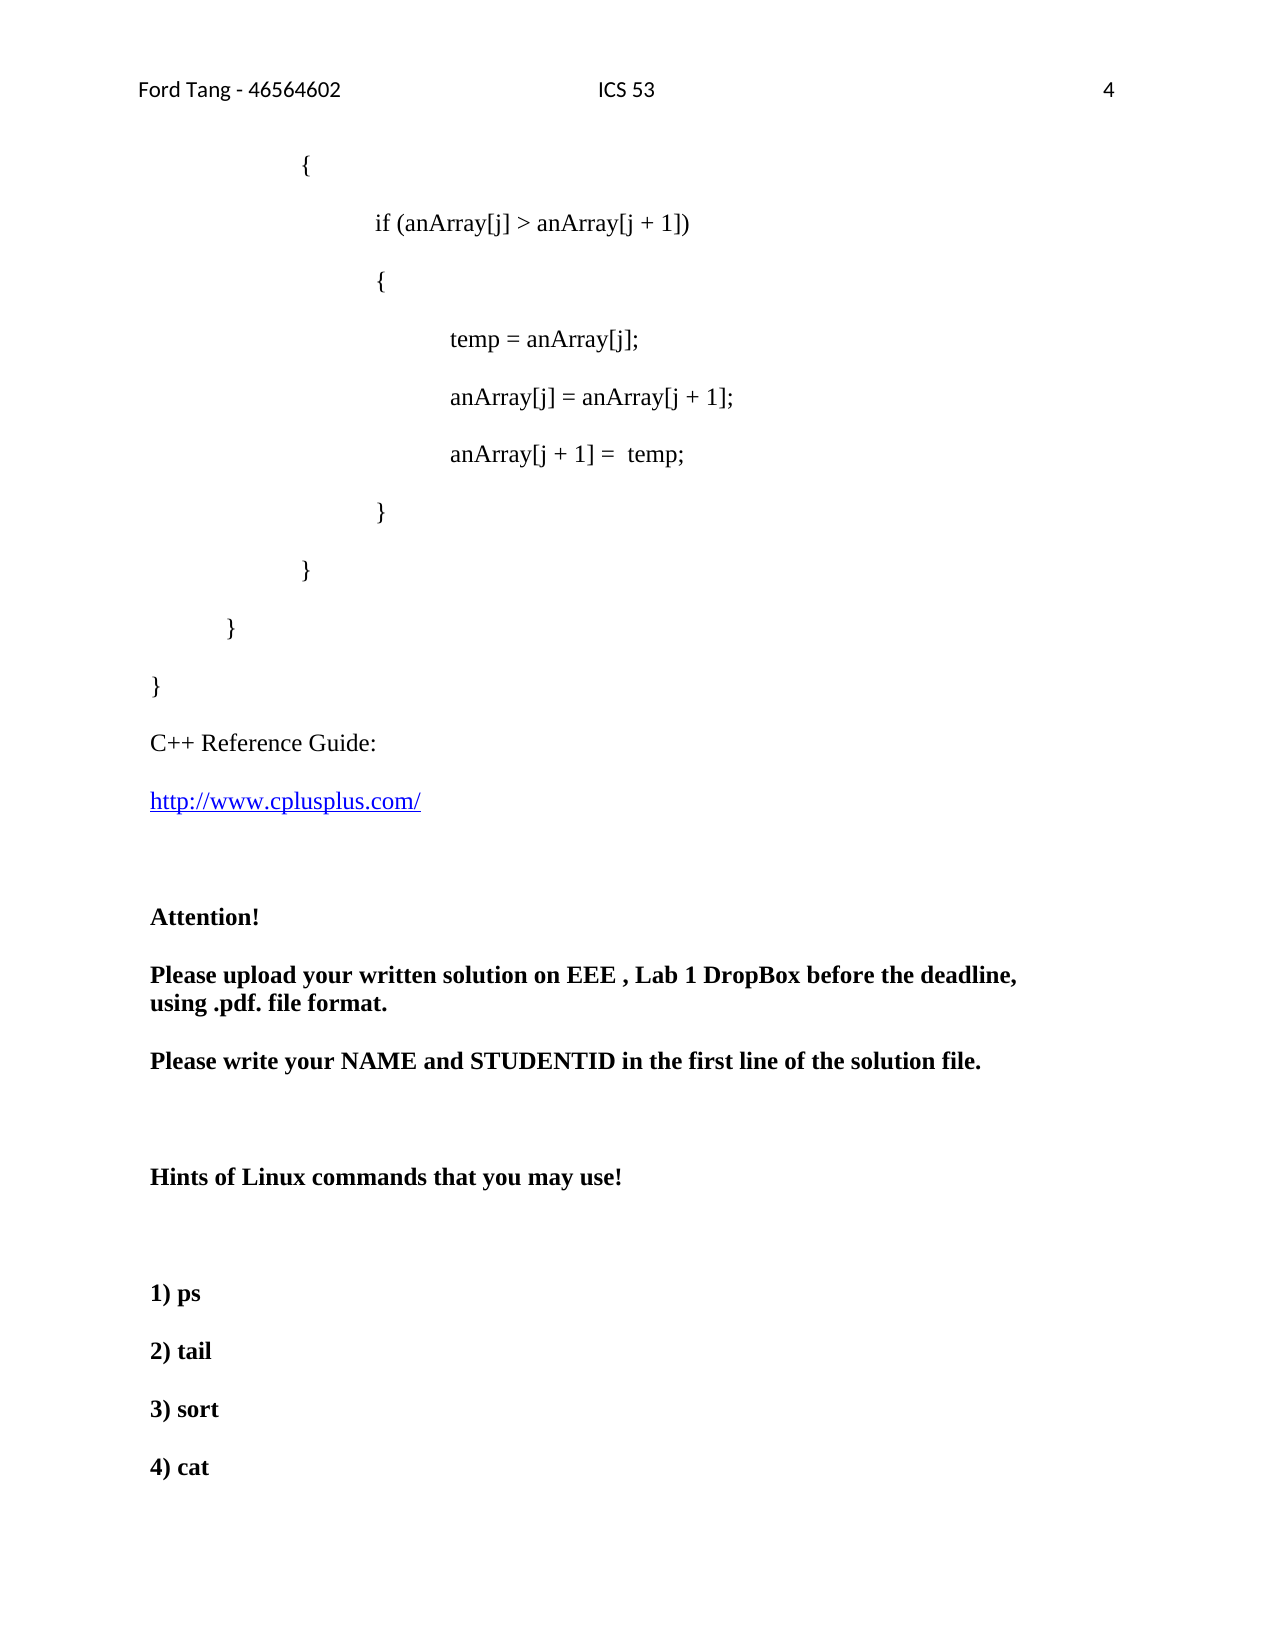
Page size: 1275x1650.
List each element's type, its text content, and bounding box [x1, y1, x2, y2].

text http://www.cplusplus.com/ [150, 786, 1125, 815]
text 1) ps [150, 1278, 1125, 1307]
text anArray[j] = anArray[j + 1]; [375, 382, 1125, 410]
text 3) sort [150, 1394, 1125, 1423]
text Please upload your written solution on EEE , Lab 1 DropBox before the deadline, using .pdf. file format. [150, 960, 1125, 1017]
text anArray[j + 1] = temp; [375, 439, 1125, 468]
text } [225, 555, 1125, 584]
text } [150, 613, 1125, 642]
text Hints of Linux commands that you may use! [150, 1162, 1125, 1191]
text Attention! [150, 902, 1125, 931]
text temp = anArray[j]; [375, 324, 1125, 352]
text Please write your NAME and STUDENTID in the first line of the solution file. [150, 1046, 1125, 1075]
text } C++ Reference Guide: [150, 671, 1125, 757]
text 4) cat [150, 1452, 1125, 1481]
text 2) tail [150, 1336, 1125, 1365]
text { [300, 266, 1125, 294]
text } [300, 497, 1125, 526]
text { [225, 150, 1125, 179]
text if (anArray[j] > anArray[j + 1]) [300, 208, 1125, 237]
